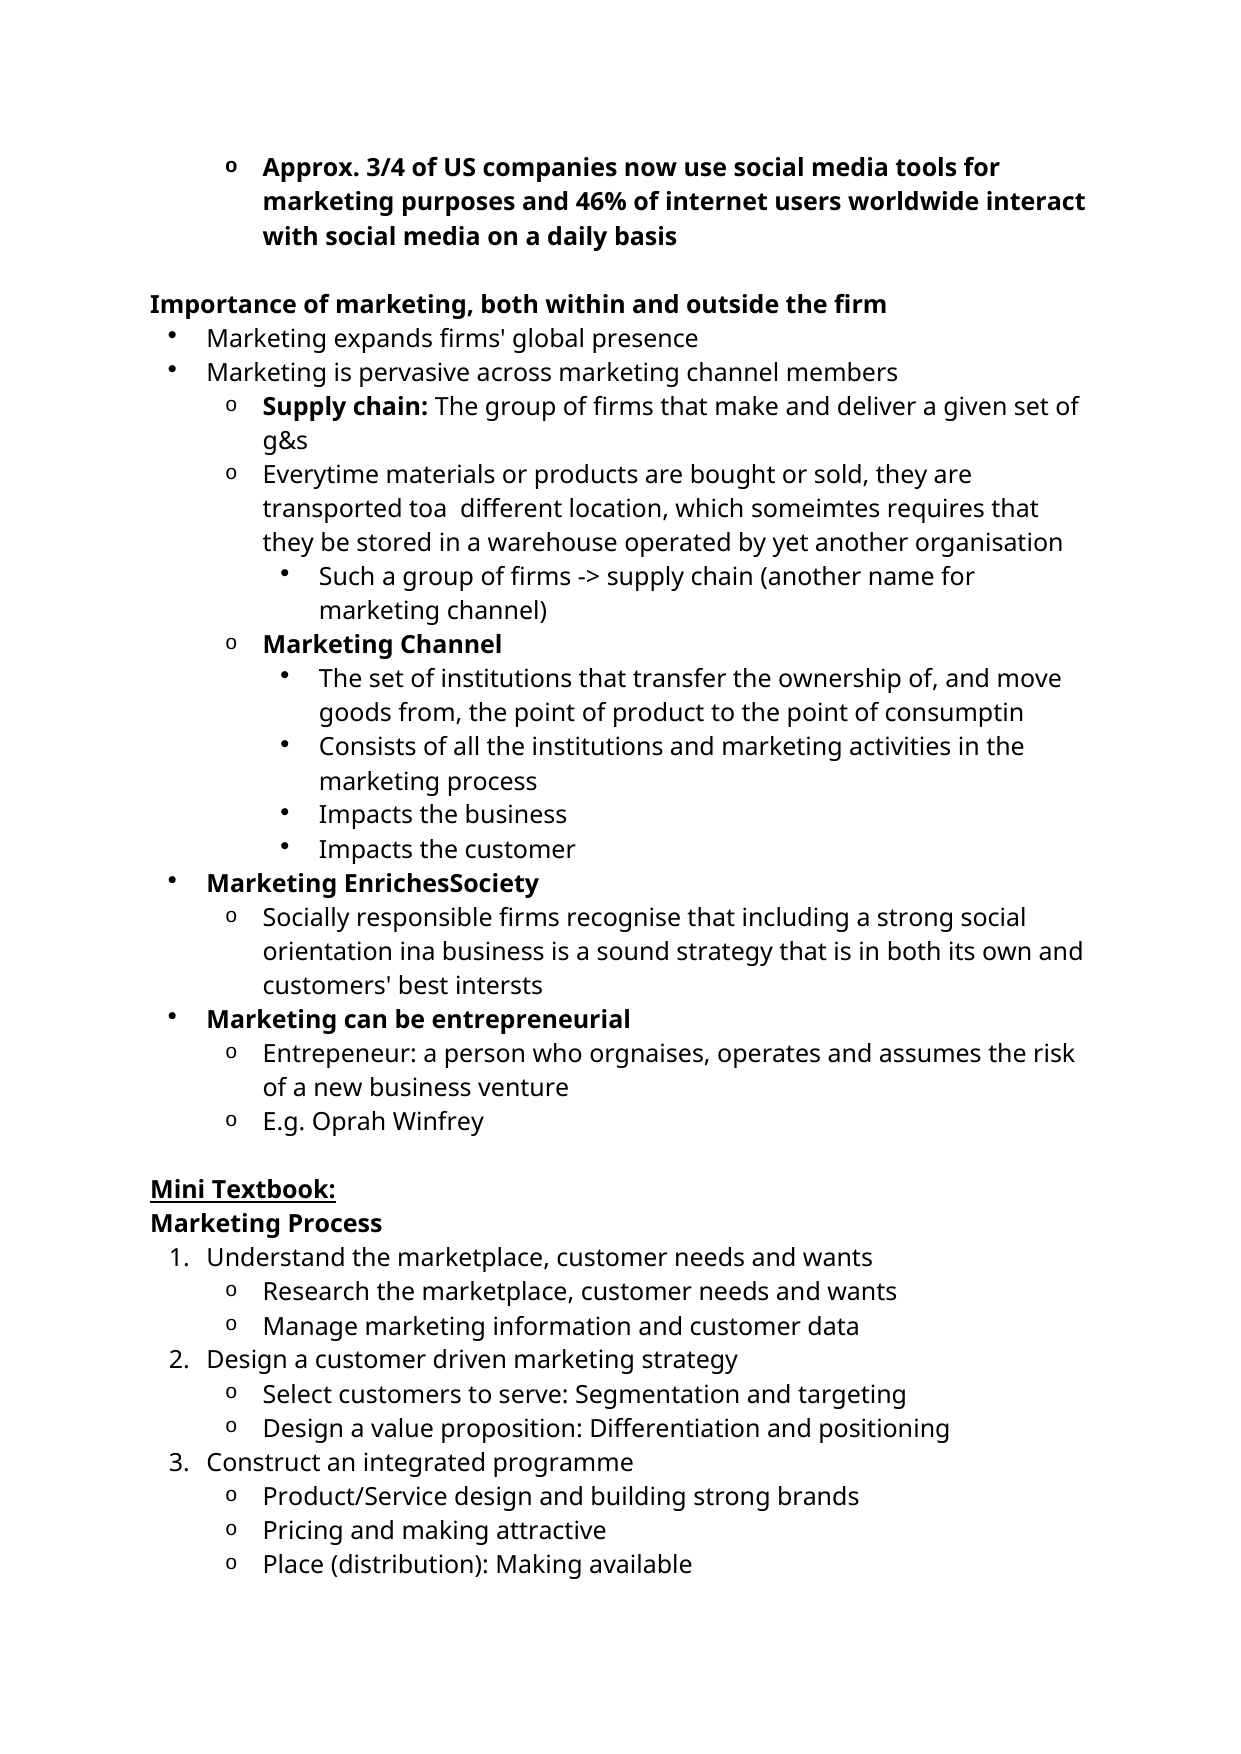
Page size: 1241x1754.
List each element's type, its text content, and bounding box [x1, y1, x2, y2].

list Such a group of firms -> supply chain (another name for marketing channel) [281, 559, 1090, 627]
list Entrepeneur: a person who orgnaises, operates and assumes the risk of a new business venture [225, 1036, 1090, 1104]
list Impacts the customer [281, 831, 1090, 865]
list Place (distribution): Making available [225, 1547, 1090, 1581]
list Marketing EnrichesSociety [169, 865, 1090, 899]
text Marketing Process [150, 1206, 1090, 1240]
list Socially responsible firms recognise that including a strong social orientation ina business is a sound strategy that is in both its own and customers' best intersts [225, 899, 1090, 1002]
list Consists of all the institutions and marketing activities in the marketing process [281, 729, 1090, 797]
list Everytime materials or products are bought or sold, they are transported toa different location, which someimtes requires that they be stored in a warehouse operated by yet another organisation [225, 457, 1090, 559]
list Supply chain: The group of firms that make and deliver a given set of g&s [225, 388, 1090, 457]
list Select customers to serve: Segmentation and targeting [225, 1376, 1090, 1410]
list Design a value proposition: Differentiation and positioning [225, 1410, 1090, 1444]
list The set of institutions that transfer the ownership of, and move goods from, the point of product to the point of consumptin [281, 661, 1090, 729]
list Design a customer driven marketing strategy [169, 1342, 1090, 1376]
list Research the marketplace, customer needs and wants [225, 1274, 1090, 1308]
list Understand the marketplace, customer needs and wants [169, 1240, 1090, 1274]
list Marketing Channel [225, 627, 1090, 661]
list Manage marketing information and customer data [225, 1308, 1090, 1342]
list Impacts the business [281, 797, 1090, 831]
list Marketing expands firms' global presence [169, 320, 1090, 354]
list Pricing and making attractive [225, 1512, 1090, 1547]
list Construct an integrated programme [169, 1444, 1090, 1478]
list E.g. Oprah Winfrey [225, 1104, 1090, 1138]
text Importance of marketing, both within and outside the firm [150, 286, 1090, 320]
list Marketing can be entrepreneurial [169, 1002, 1090, 1036]
text Mini Textbook: [150, 1172, 1090, 1206]
list Marketing is pervasive across marketing channel members [169, 354, 1090, 388]
list Approx. 3/4 of US companies now use social media tools for marketing purposes and 46% of internet users worldwide interact with social media on a daily basis [225, 150, 1090, 252]
list Product/Service design and building strong brands [225, 1478, 1090, 1512]
